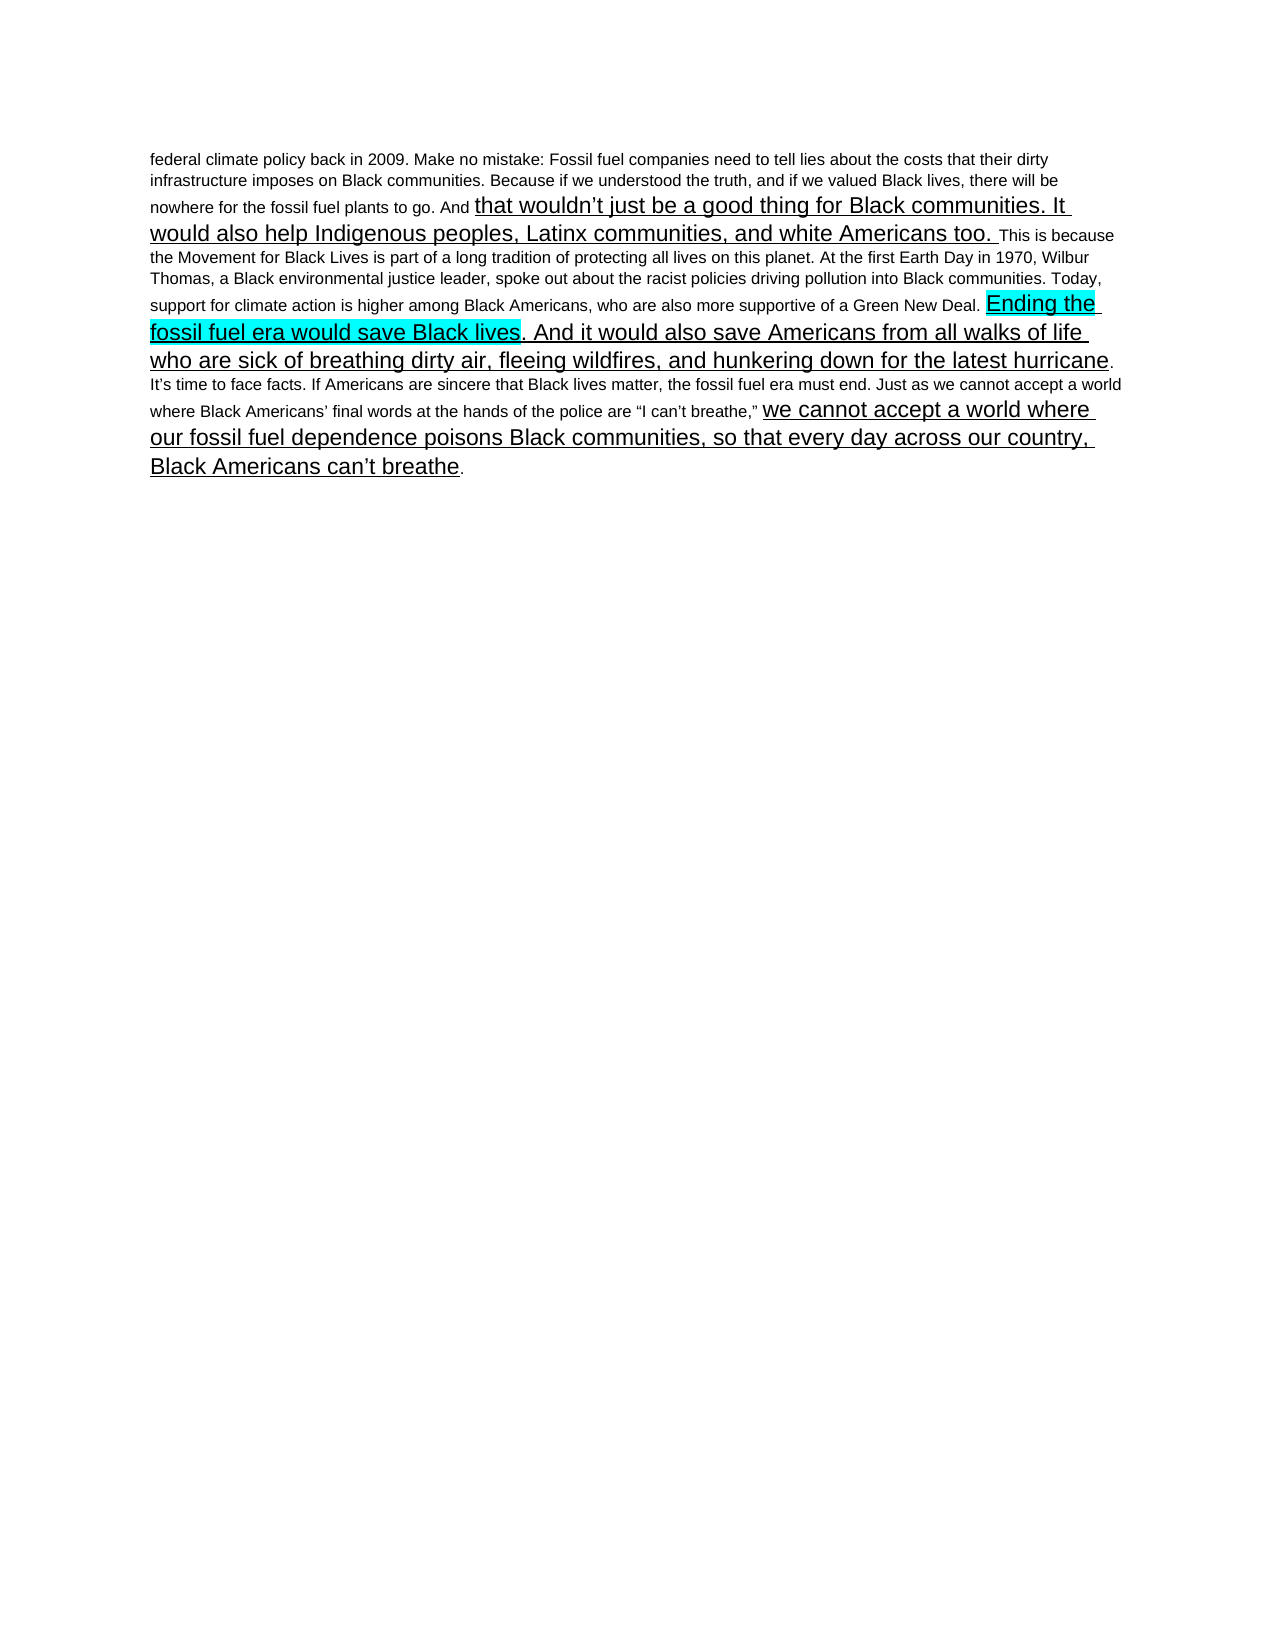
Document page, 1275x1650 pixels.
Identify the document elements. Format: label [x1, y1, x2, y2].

text [150, 150, 1125, 479]
